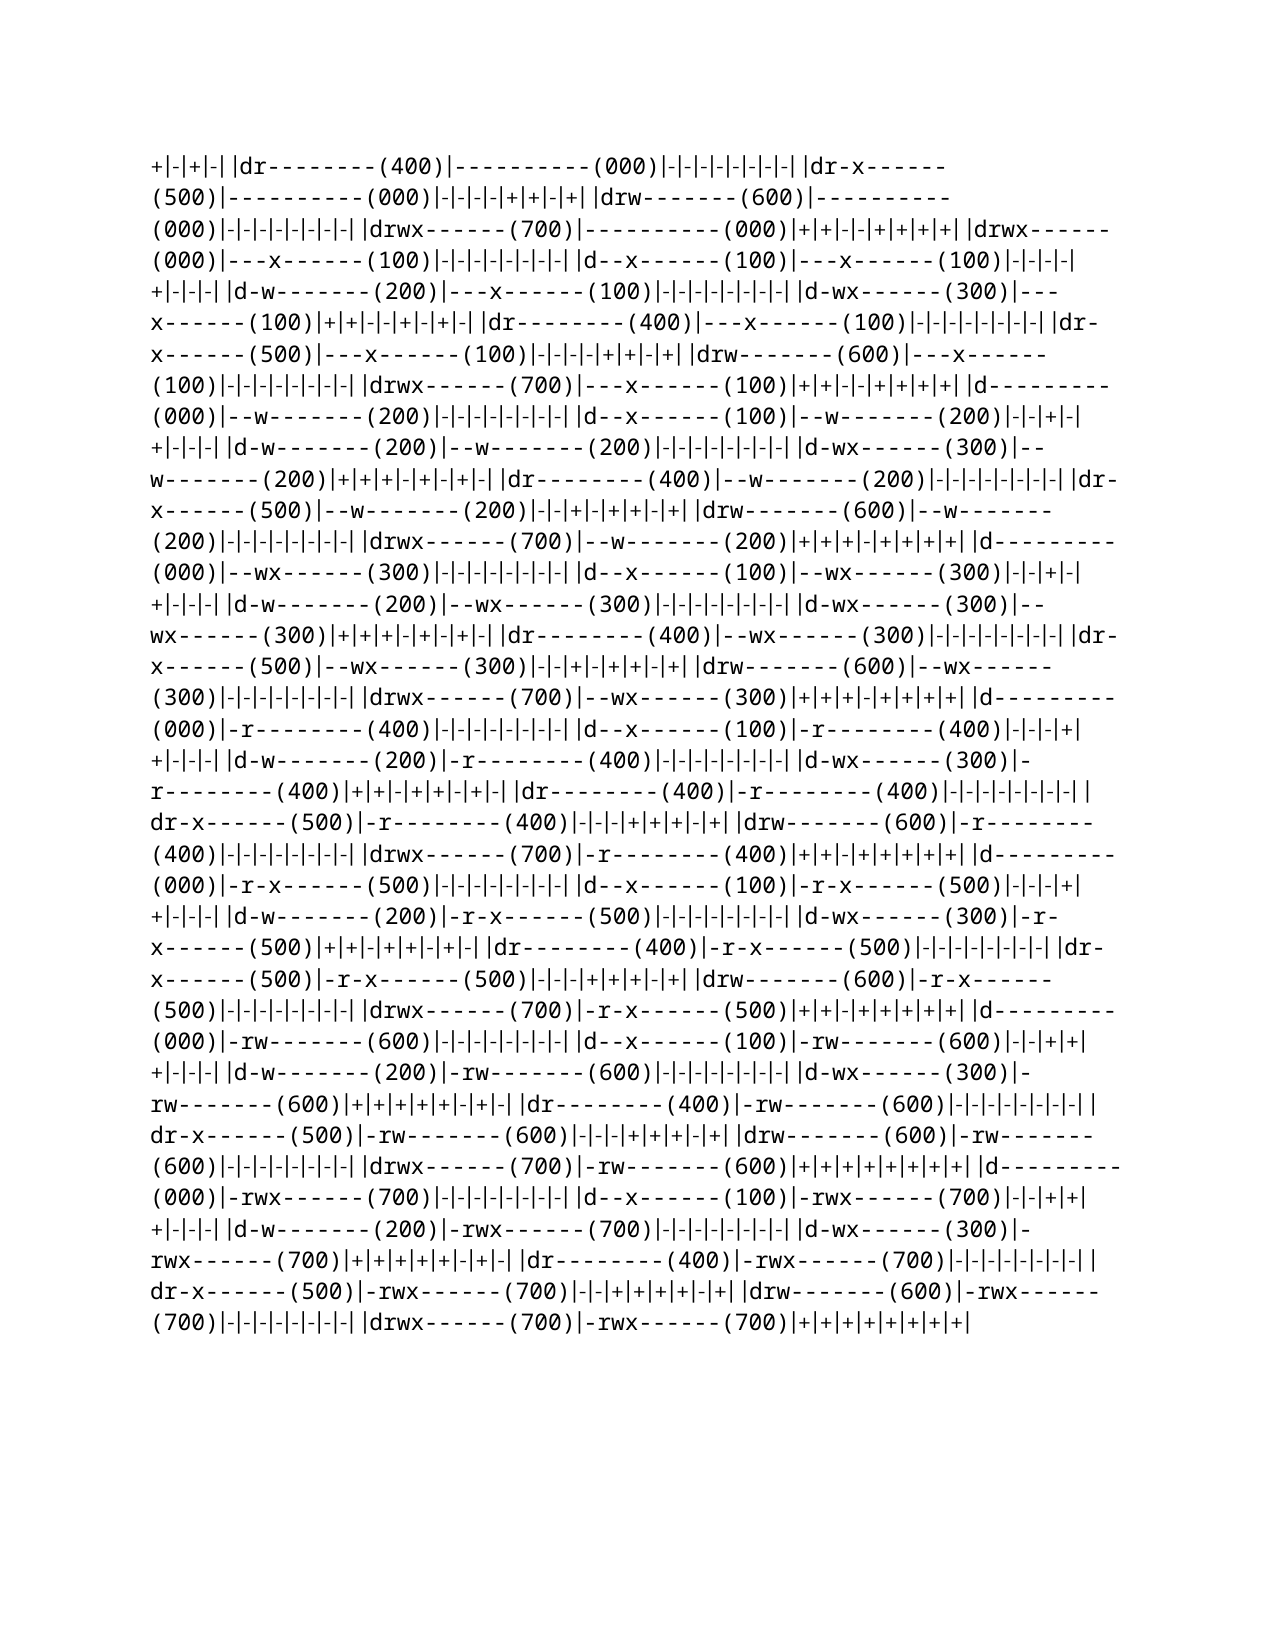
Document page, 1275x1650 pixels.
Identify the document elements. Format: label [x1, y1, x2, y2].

text [150, 150, 1125, 1337]
